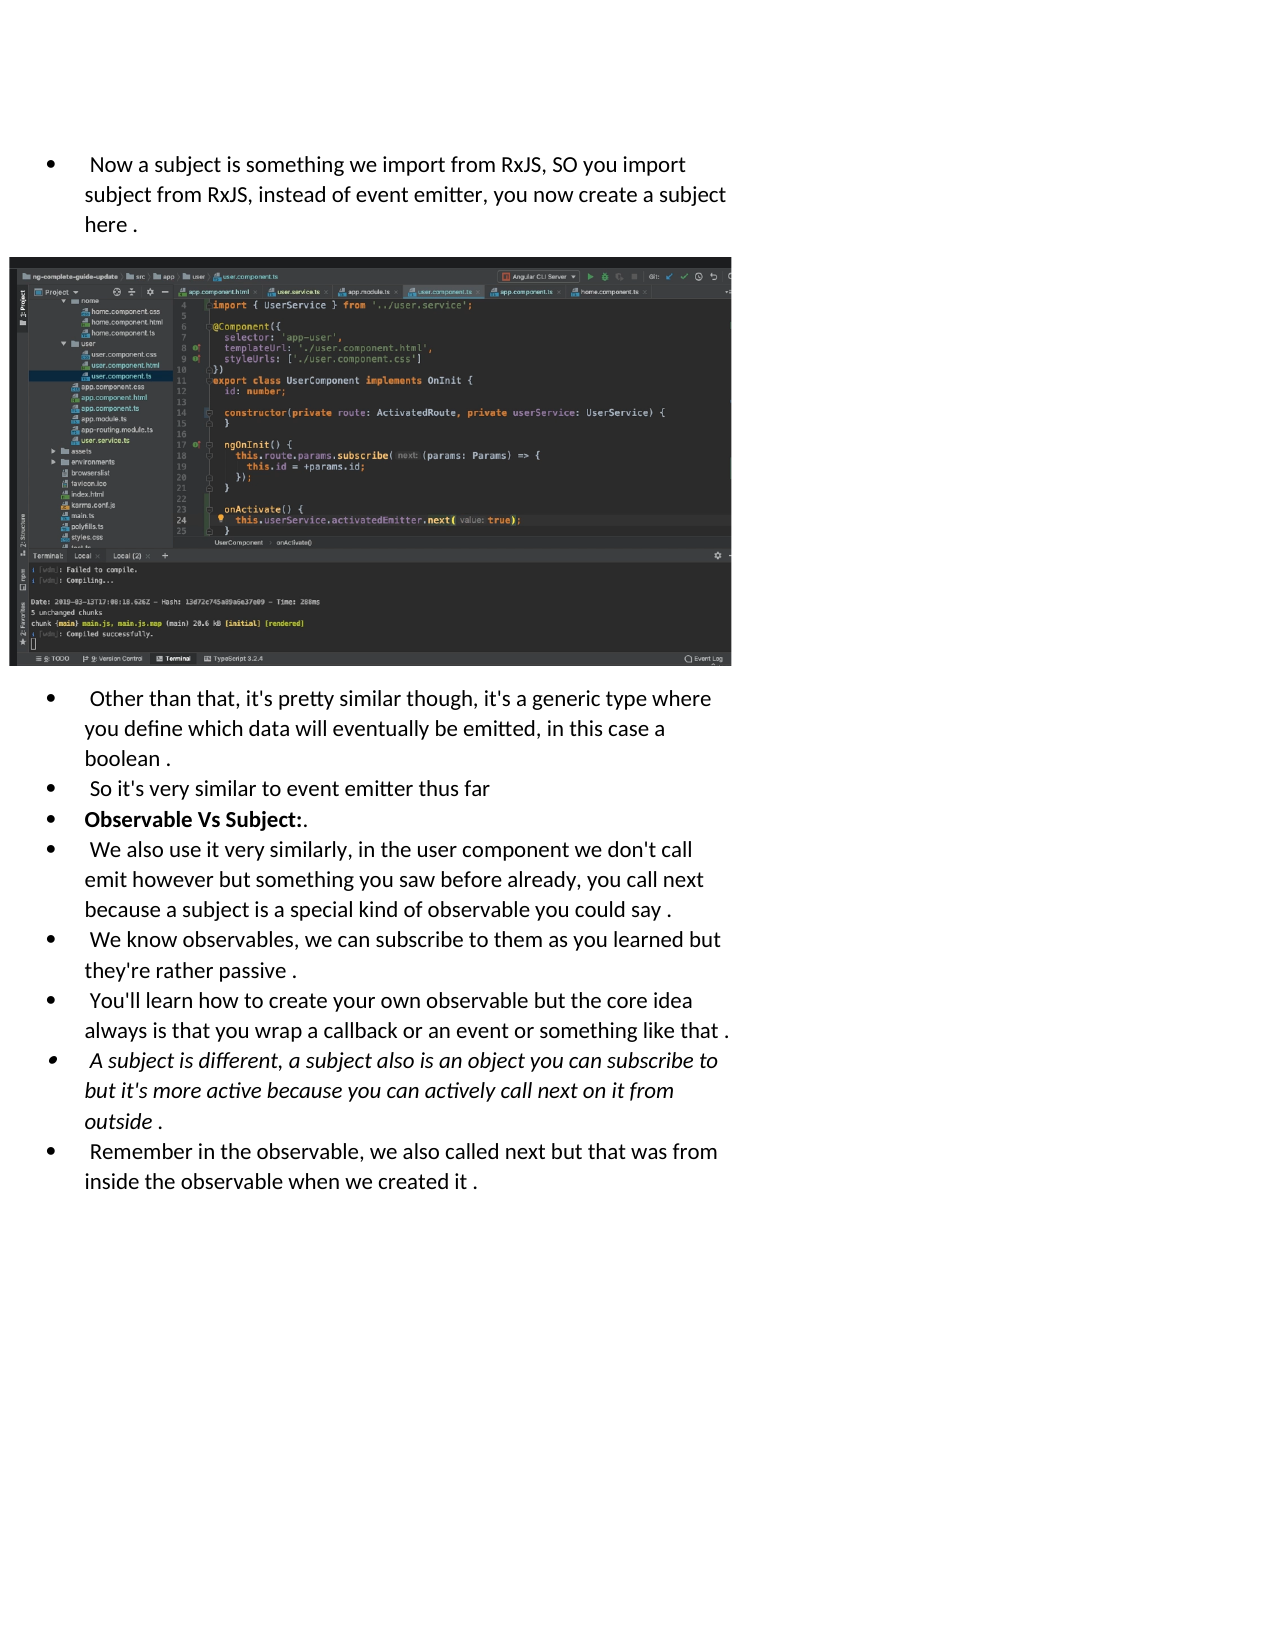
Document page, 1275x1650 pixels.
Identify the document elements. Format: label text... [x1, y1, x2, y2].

list Other than that, it's pretty similar though, it's a generic type where you define which data will eventually be emitted, in this case a boolean . [47, 684, 731, 772]
picture [9, 257, 732, 666]
list We know observables, we can subscribe to them as you learned but they're rather passive . [47, 926, 731, 984]
list We also use it very similarly, in the user component we don't call emit however but something you saw before already, you call next because a subject is a special kind of observable you could say . [47, 835, 731, 923]
list Observable Vs Subject:. [47, 805, 731, 833]
list You'll learn how to create your own observable but the core idea always is that you wrap a callback or an event or something like that . [47, 986, 731, 1044]
list So it's very similar to event emitter thus far [47, 774, 731, 803]
list Now a subject is something we import from RxJS, SO you import subject from RxJS, instead of event emitter, you now create a subject here . [47, 150, 731, 238]
list A subject is different, a subject also is an object you can subscribe to but it's more active because you can actively call next on it from outside . [47, 1046, 731, 1135]
list Remember in the observable, we also called next but that was from inside the observable when we created it . [47, 1137, 731, 1195]
